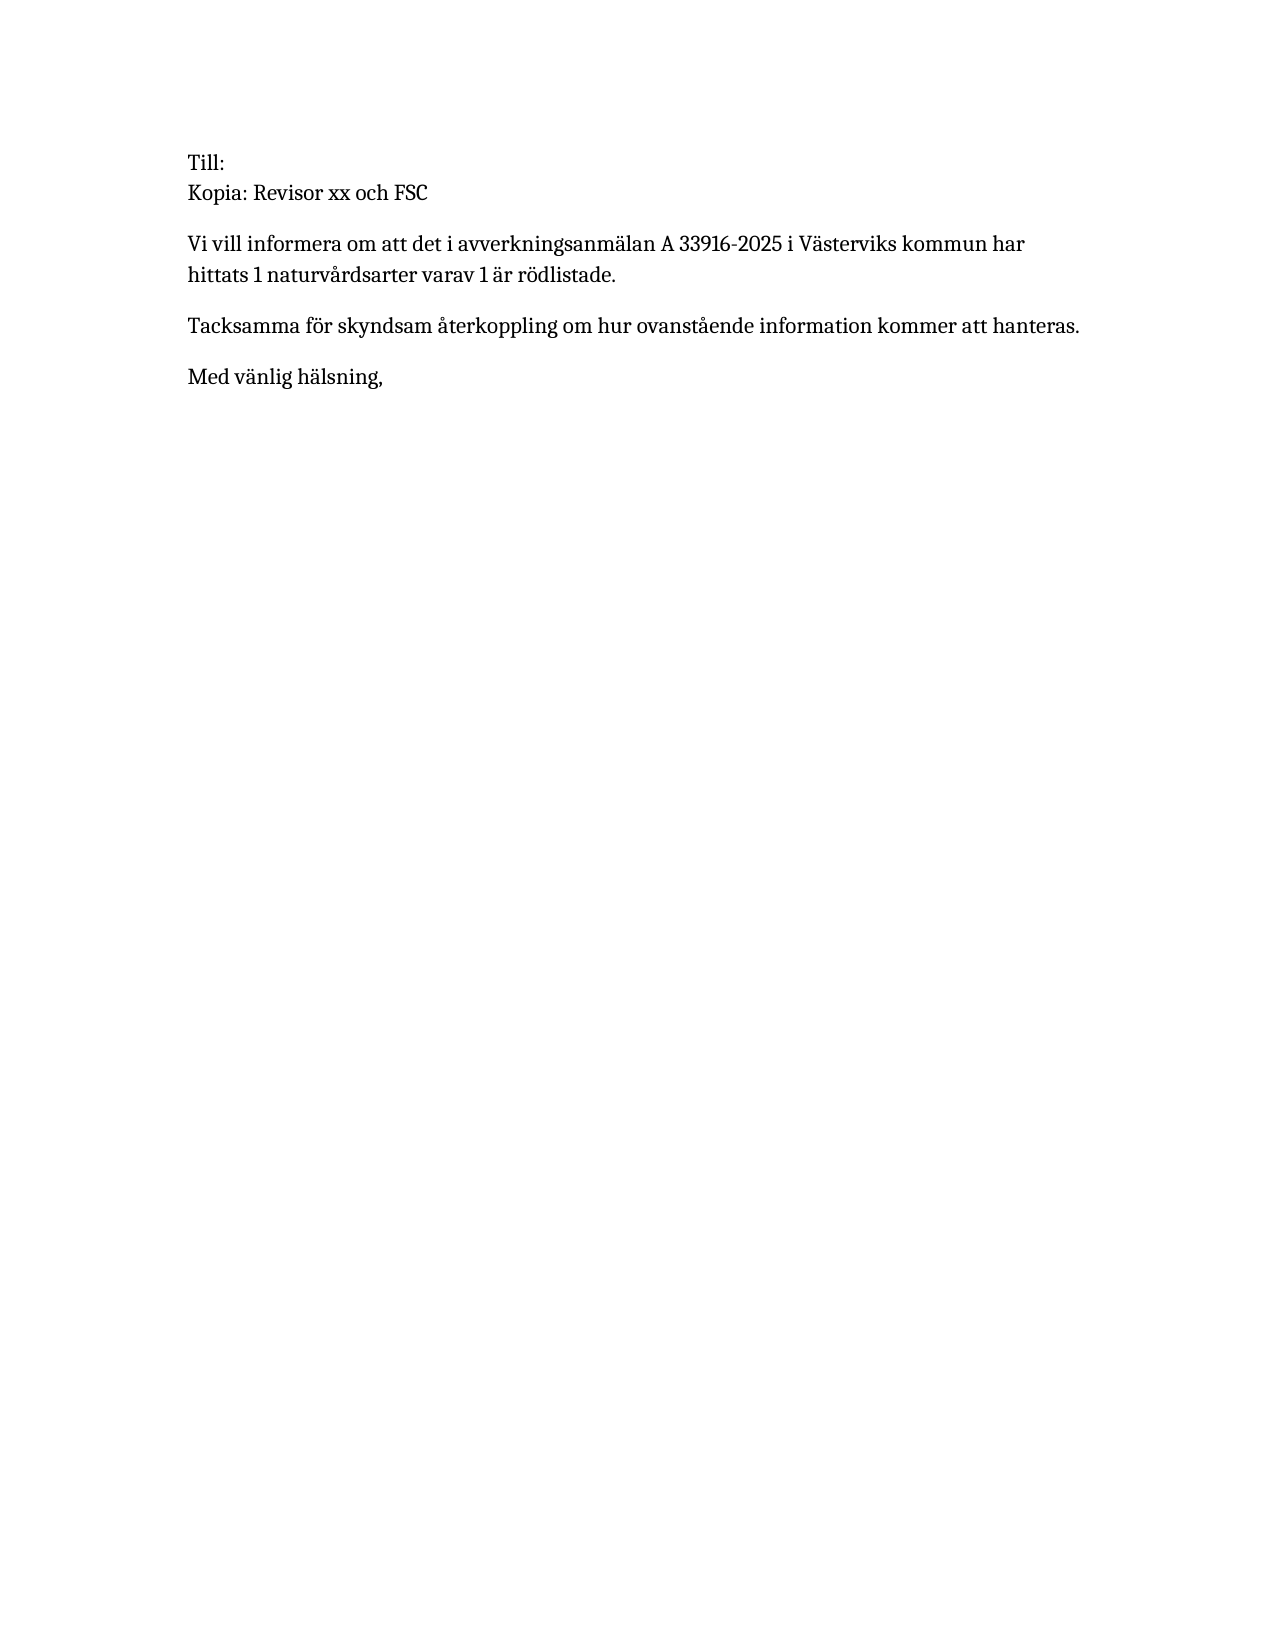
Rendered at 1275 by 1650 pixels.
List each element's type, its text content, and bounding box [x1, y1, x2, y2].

text Tacksamma för skyndsam återkoppling om hur ovanstående information kommer att hanteras. [187, 312, 1087, 339]
text Vi vill informera om att det i avverkningsanmälan A 33916-2025 i Västerviks kommun har hittats 1 naturvårdsarter varav 1 är rödlistade. [187, 231, 1087, 288]
text Till: Kopia: Revisor xx och FSC [187, 150, 1087, 207]
text Med vänlig hälsning, [187, 363, 1087, 420]
